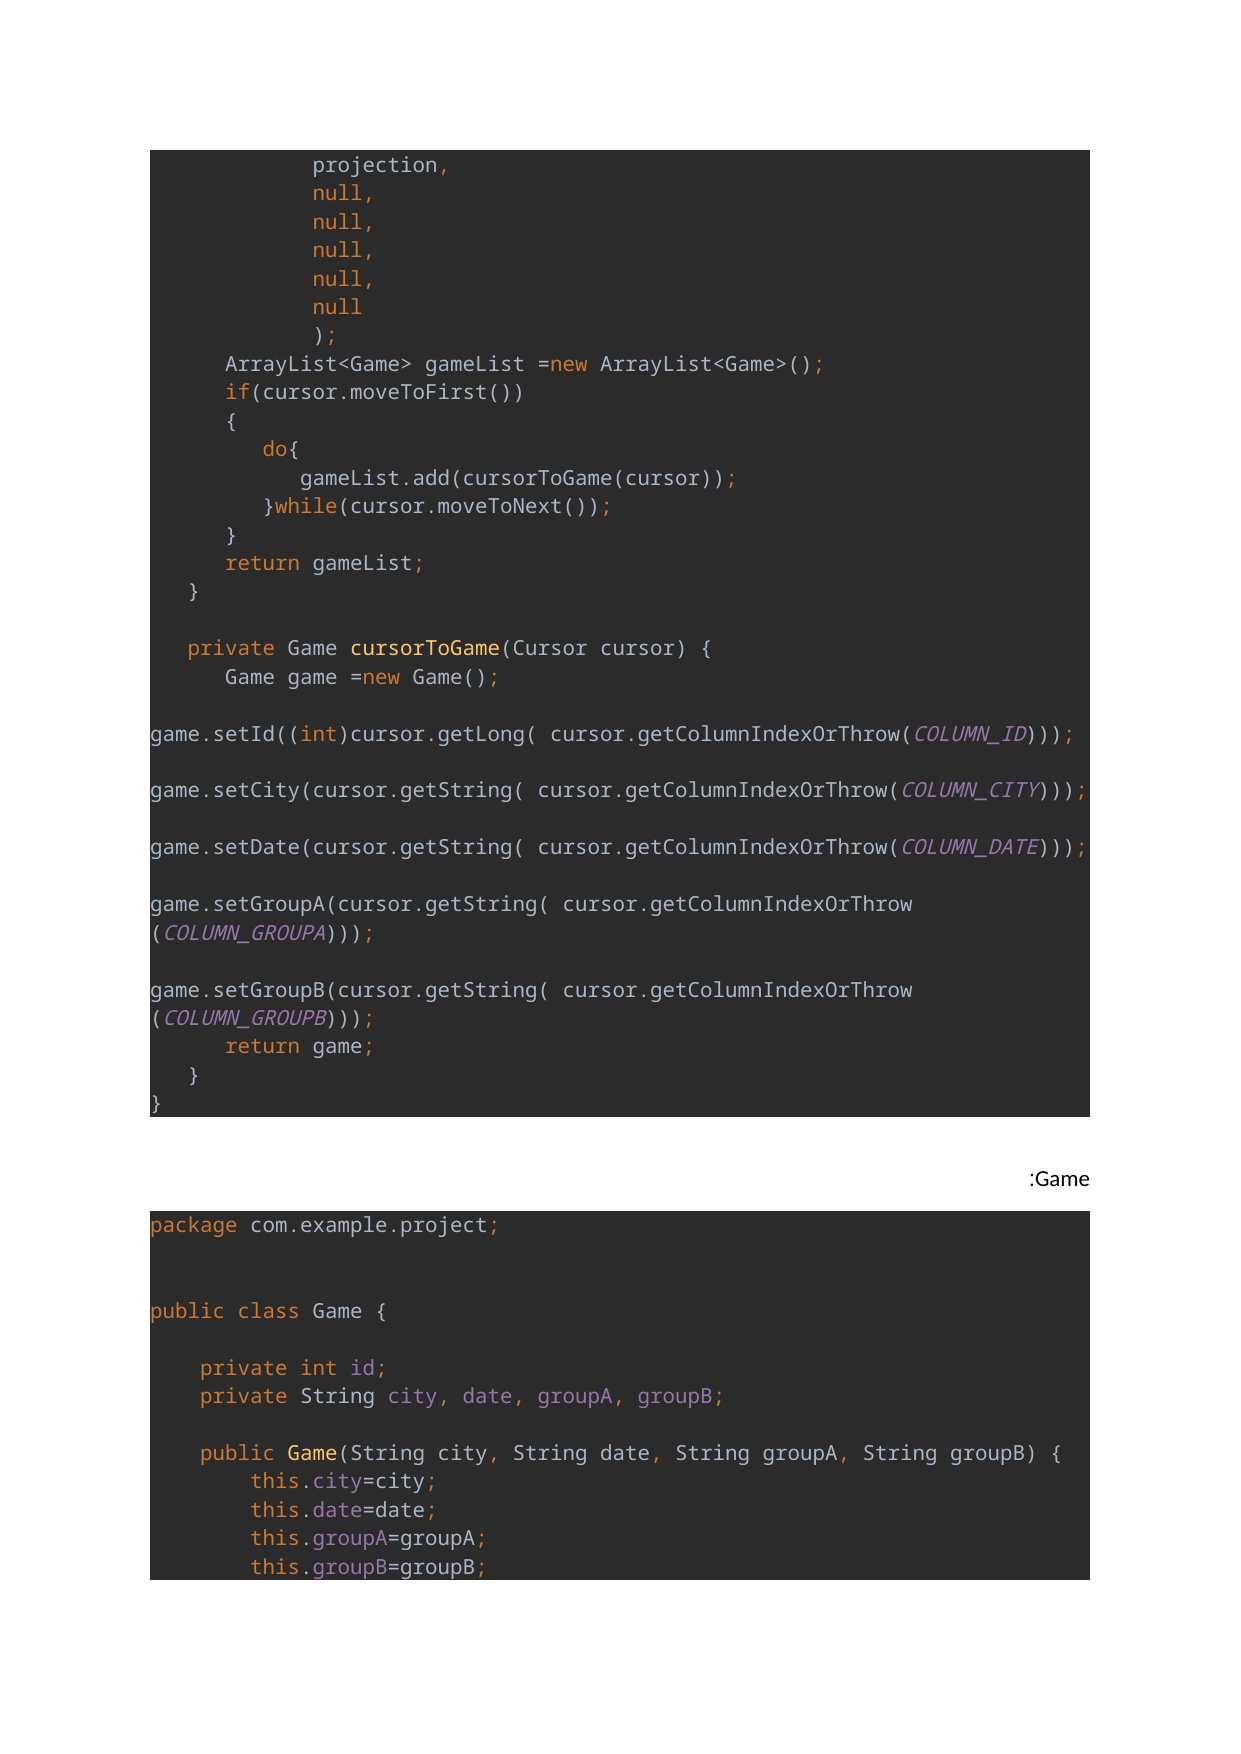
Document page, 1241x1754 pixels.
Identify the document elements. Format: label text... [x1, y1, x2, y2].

text Game: [150, 1164, 1090, 1192]
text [150, 150, 1090, 1117]
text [150, 1211, 1090, 1580]
